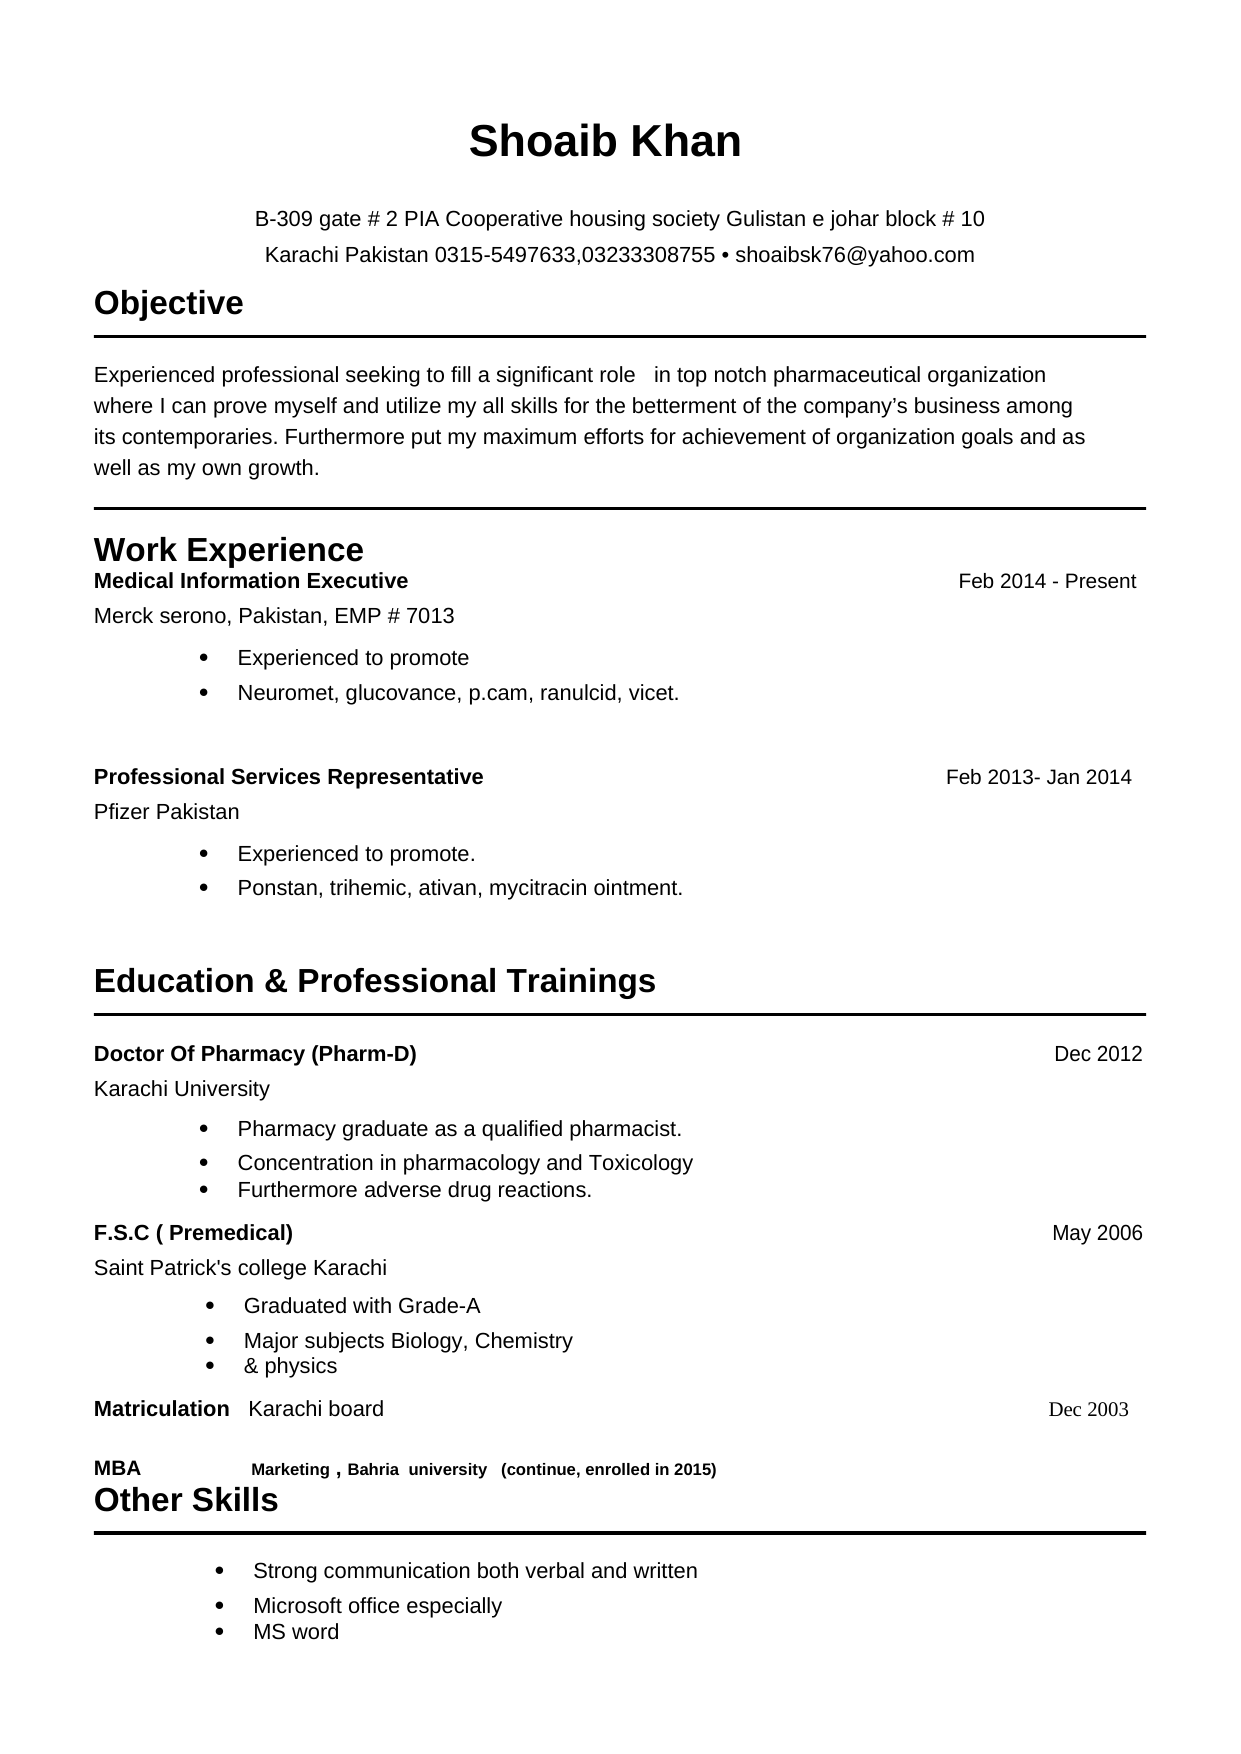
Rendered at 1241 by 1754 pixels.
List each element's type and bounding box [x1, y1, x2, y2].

picture [93, 1531, 1147, 1535]
